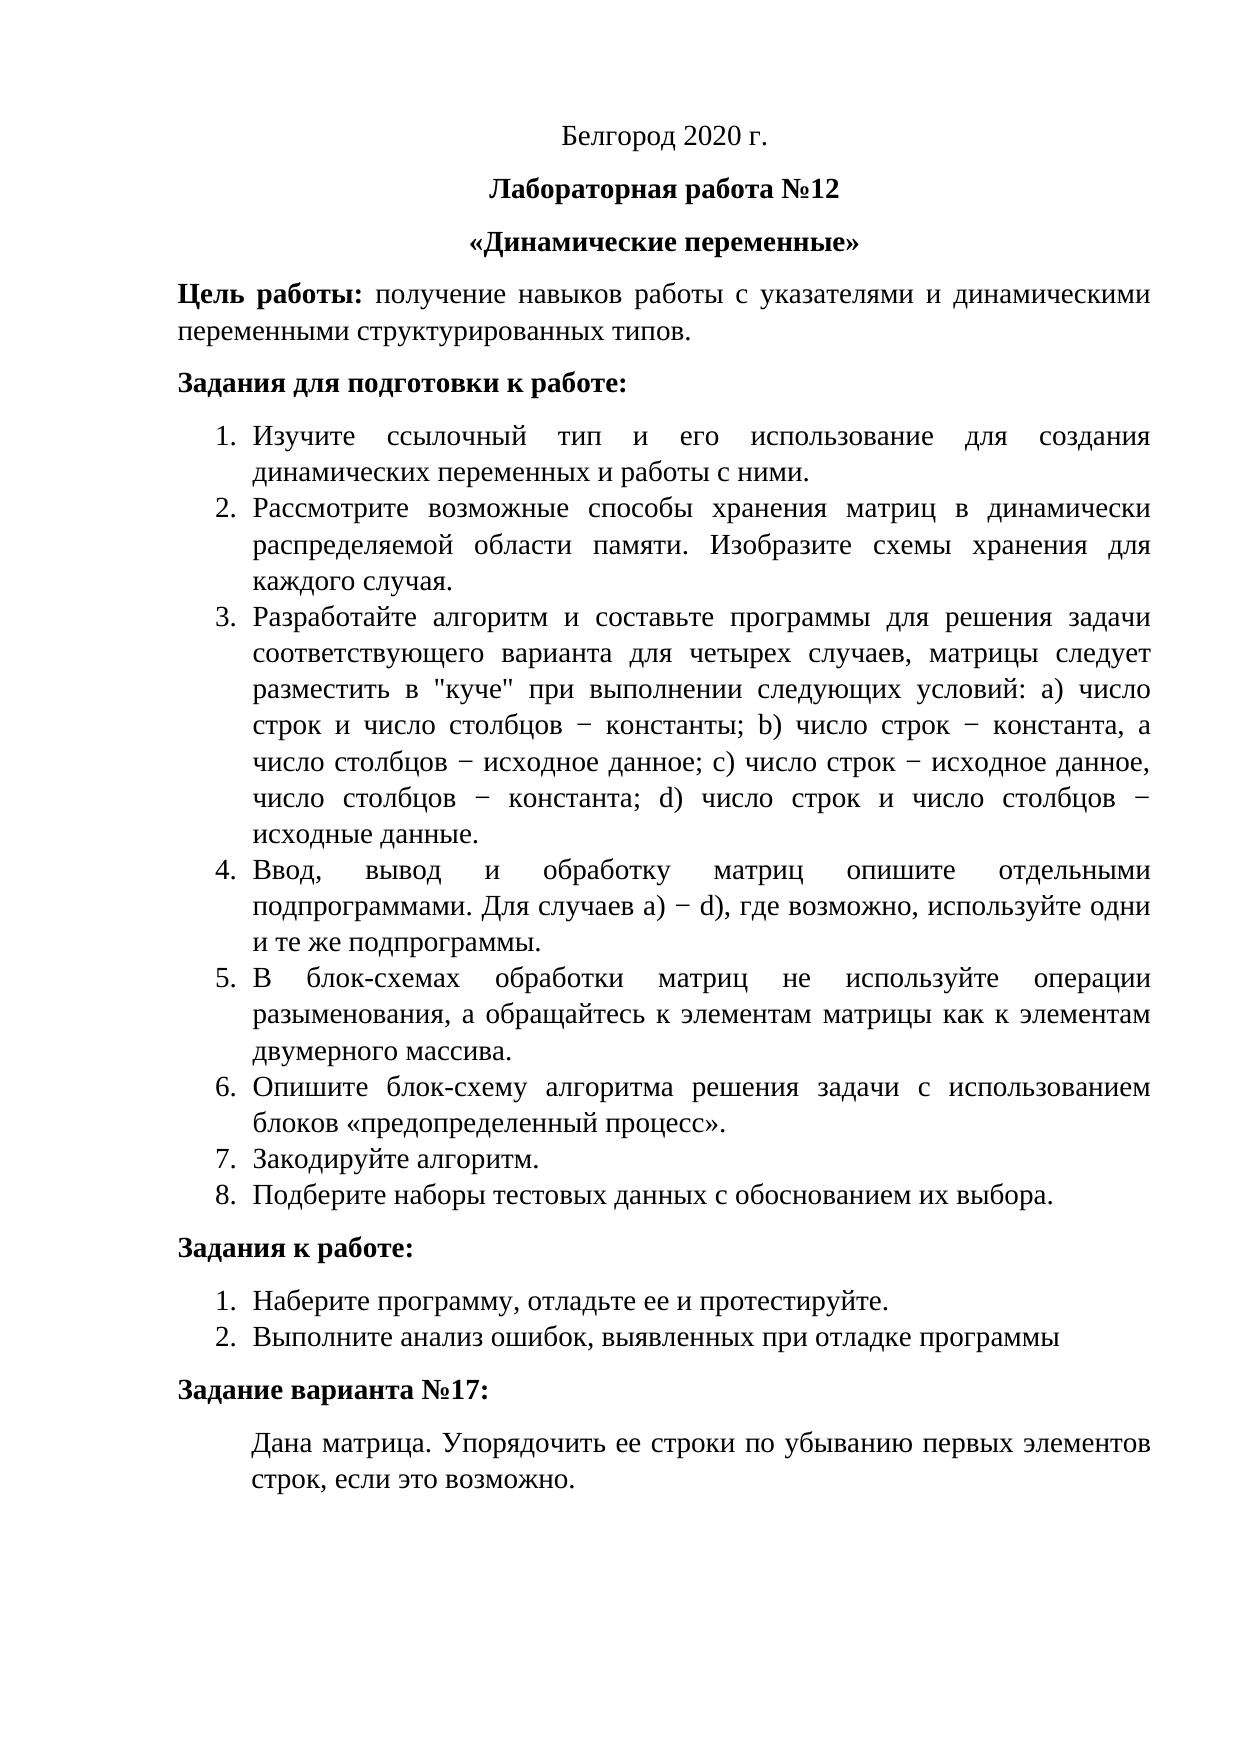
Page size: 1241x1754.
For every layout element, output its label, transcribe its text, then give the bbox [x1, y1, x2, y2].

text Задания к работе: [177, 1230, 1152, 1264]
list Разработайте алгоритм и составьте программы для решения задачи соответствующего варианта для четырех случаев, матрицы следует разместить в "куче" при выполнении следующих условий: a) число строк и число столбцов − константы; b) число строк − константа, а число столбцов − исходное данное; c) число строк − исходное данное, число столбцов − константа; d) число строк и число столбцов − исходные данные. [215, 599, 1152, 849]
list Наберите программу, отладьте ее и протестируйте. [215, 1283, 1152, 1317]
list Подберите наборы тестовых данных с обоснованием их выбора. [215, 1177, 1152, 1211]
text Белгород 2020 г. [177, 118, 1152, 152]
list Опишите блок-схему алгоритма решения задачи с использованием блоков «предопределенный процесс». [215, 1069, 1152, 1139]
list Рассмотрите возможные способы хранения матриц в динамически распределяемой области памяти. Изобразите схемы хранения для каждого случая. [215, 491, 1152, 596]
text Задания для подготовки к работе: [177, 366, 1152, 399]
text Лабораторная работа №12 [177, 171, 1152, 204]
list Закодируйте алгоритм. [215, 1141, 1152, 1175]
text Цель работы: получение навыков работы с указателями и динамическими переменными структурированных типов. [177, 277, 1152, 346]
list Изучите ссылочный тип и его использование для создания динамических переменных и работы с ними. [215, 418, 1152, 488]
text Дана матрица. Упорядочить ее строки по убыванию первых элементов строк, если это возможно. [251, 1425, 1152, 1494]
text Задание варианта №17: [177, 1372, 1152, 1406]
list Выполните анализ ошибок, выявленных при отладке программы [215, 1319, 1152, 1353]
list В блок-схемах обработки матриц не используйте операции разыменования, а обращайтесь к элементам матрицы как к элементам двумерного массива. [215, 961, 1152, 1066]
text «Динамические переменные» [177, 224, 1152, 257]
list Ввод, вывод и обработку матриц опишите отдельными подпрограммами. Для случаев a) − d), где возможно, используйте одни и те же подпрограммы. [215, 852, 1152, 958]
